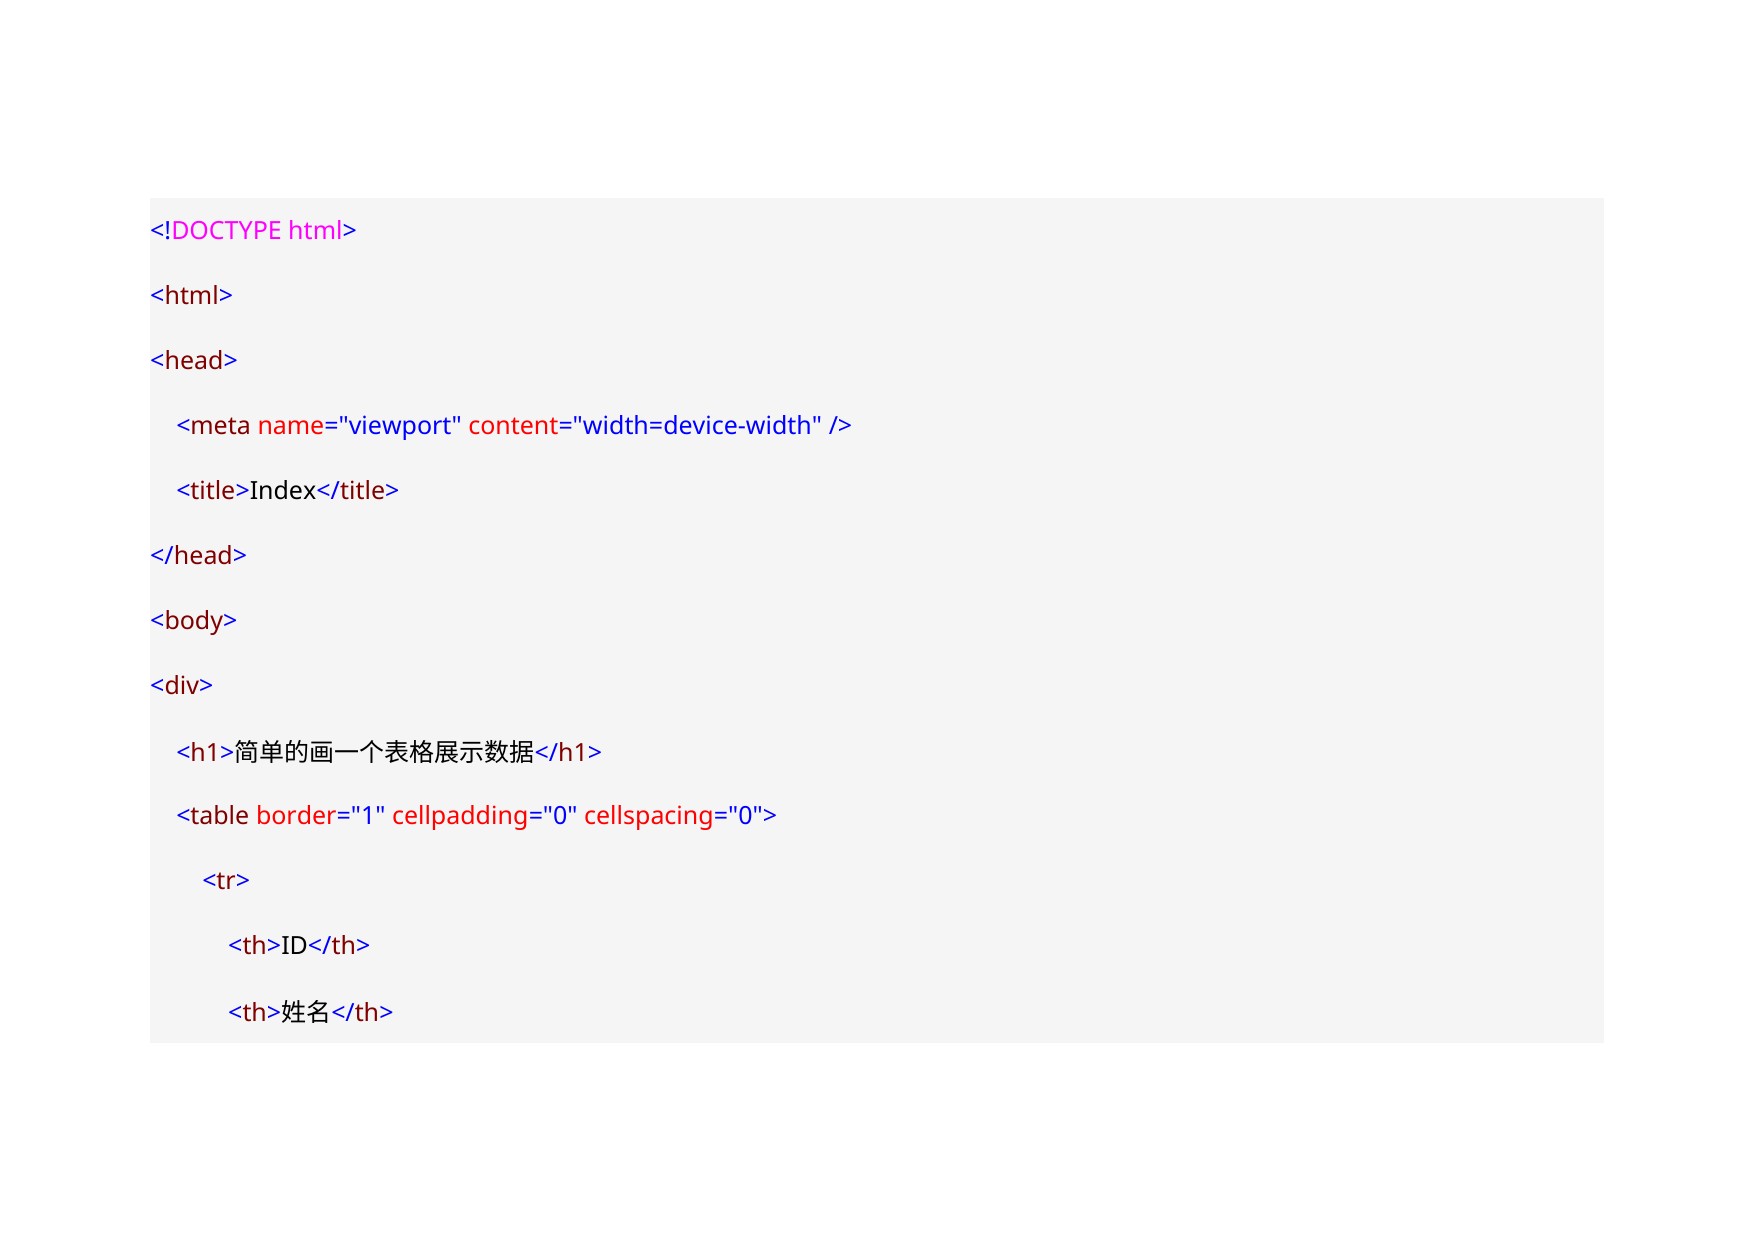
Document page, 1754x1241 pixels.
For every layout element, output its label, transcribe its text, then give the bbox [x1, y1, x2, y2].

text <title>Index</title> [150, 458, 1604, 523]
text <h1>简单的画一个表格展示数据</h1> [150, 718, 1604, 783]
text <meta name="viewport" content="width=device-width" /> [150, 393, 1604, 458]
text <!DOCTYPE html> [150, 198, 1604, 263]
text <head> [150, 328, 1604, 393]
text <div> [150, 653, 1604, 718]
text <html> [150, 263, 1604, 328]
text <tr> [150, 848, 1604, 913]
text <th>ID</th> [150, 913, 1604, 978]
text </head> [150, 523, 1604, 588]
text <body> [150, 588, 1604, 653]
text <th>姓名</th> [150, 978, 1604, 1043]
text <table border="1" cellpadding="0" cellspacing="0"> [150, 783, 1604, 848]
